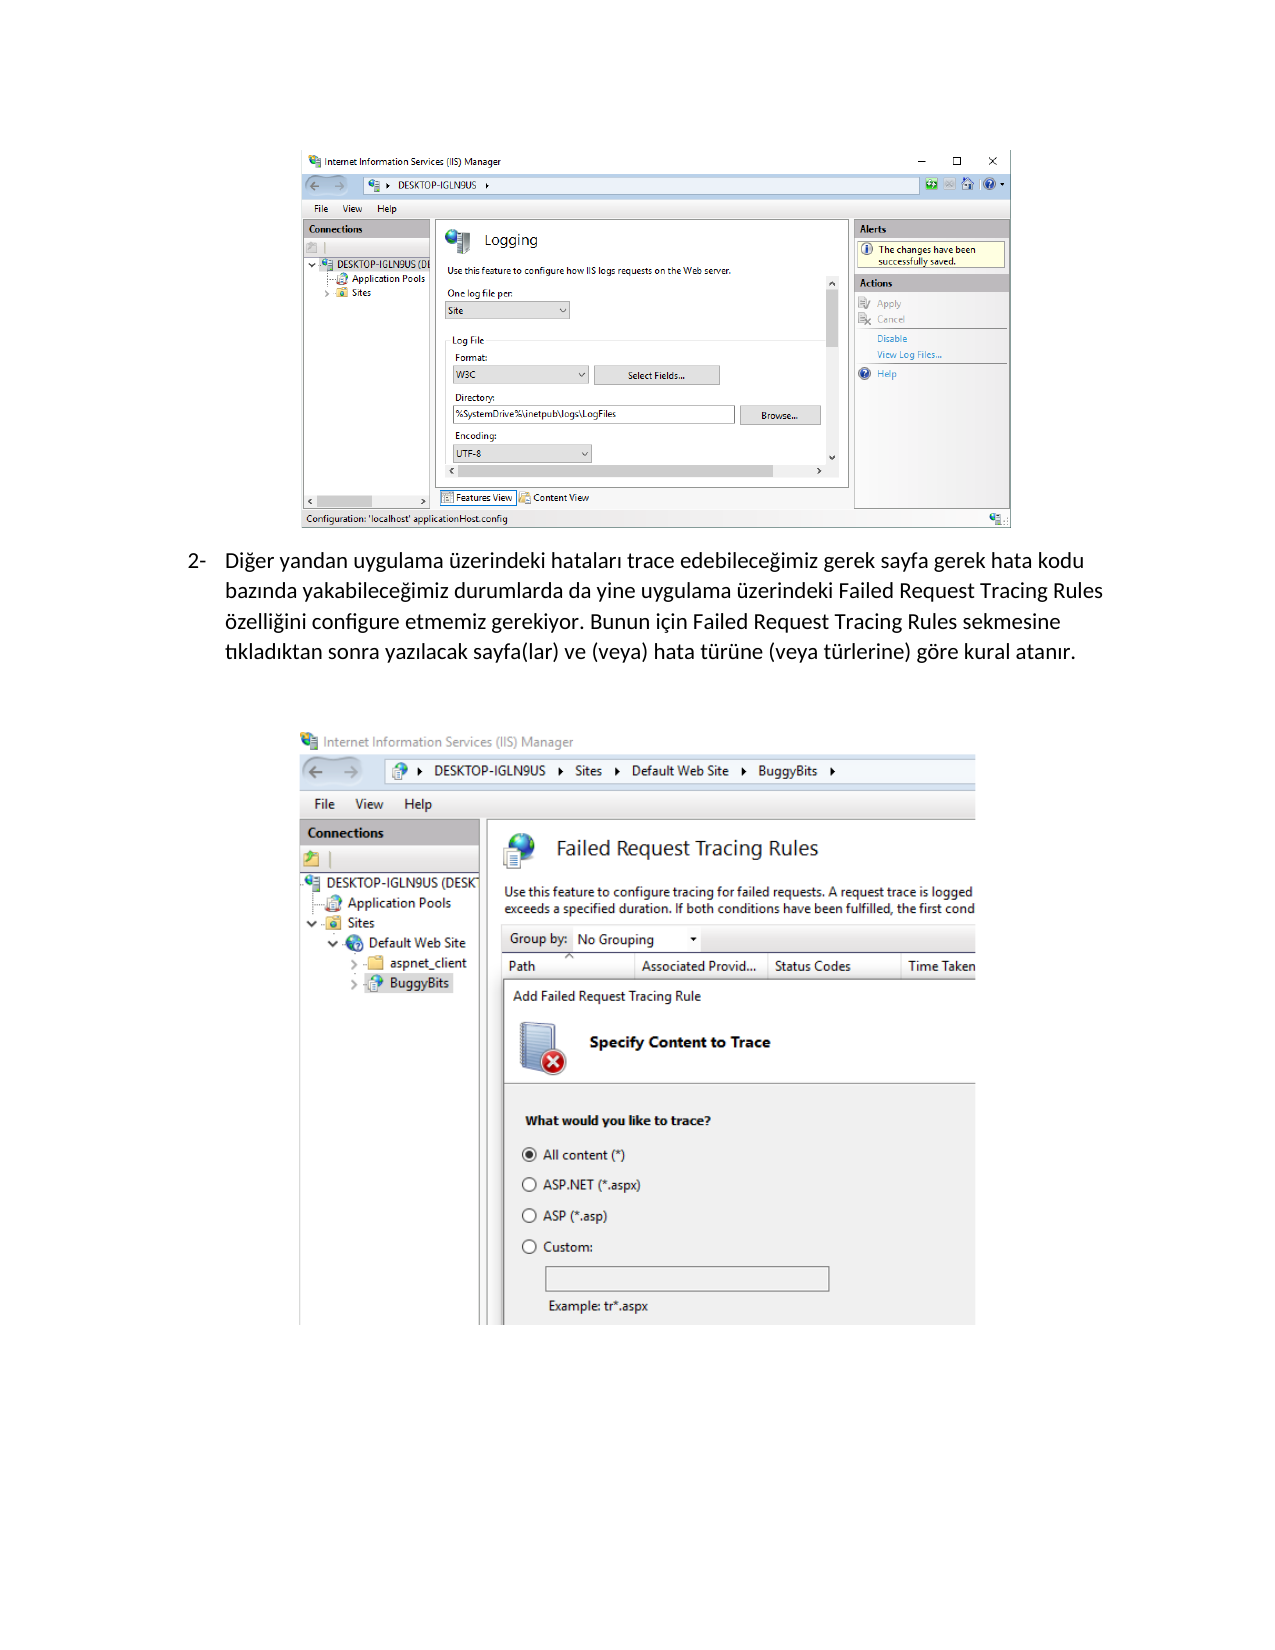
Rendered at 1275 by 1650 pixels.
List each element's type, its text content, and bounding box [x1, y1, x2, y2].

list Diğer yandan uygulama üzerindeki hataları trace edebileceğimiz gerek sayfa gerek hata kodu bazında yakabileceğimiz durumlarda da yine uygulama üzerindeki Failed Request Tracing Rules özelliğini configure etmemiz gerekiyor. Bunun için Failed Request Tracing Rules sekmesine tıkladıktan sonra yazılacak sayfa(lar) ve (veya) hata türüne (veya türlerine) göre kural atanır. [187, 546, 1125, 665]
picture [299, 730, 976, 1325]
picture [301, 150, 1011, 528]
